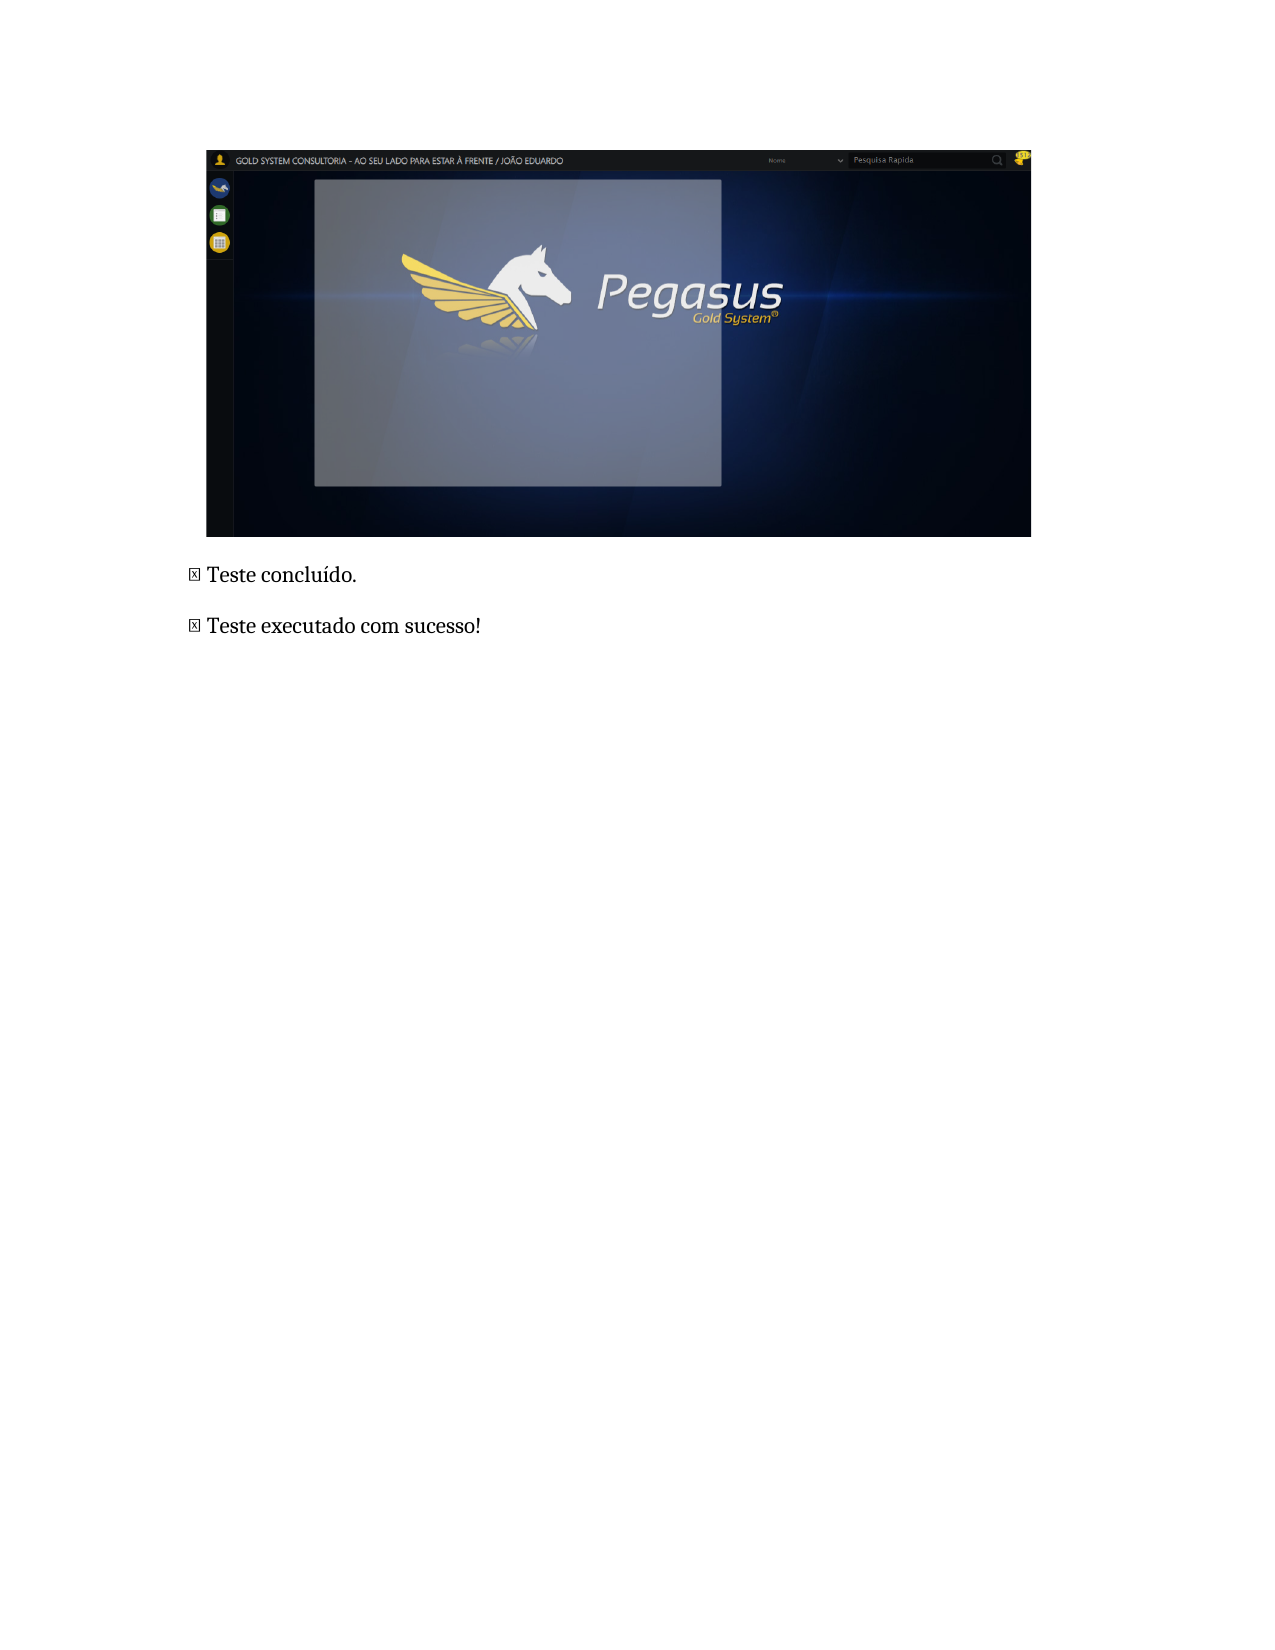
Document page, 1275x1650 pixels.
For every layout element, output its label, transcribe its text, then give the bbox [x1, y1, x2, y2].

text ✅ Teste executado com sucesso! [187, 613, 1087, 639]
text ✅ Teste concluído. [187, 562, 1087, 588]
picture [206, 150, 1032, 537]
